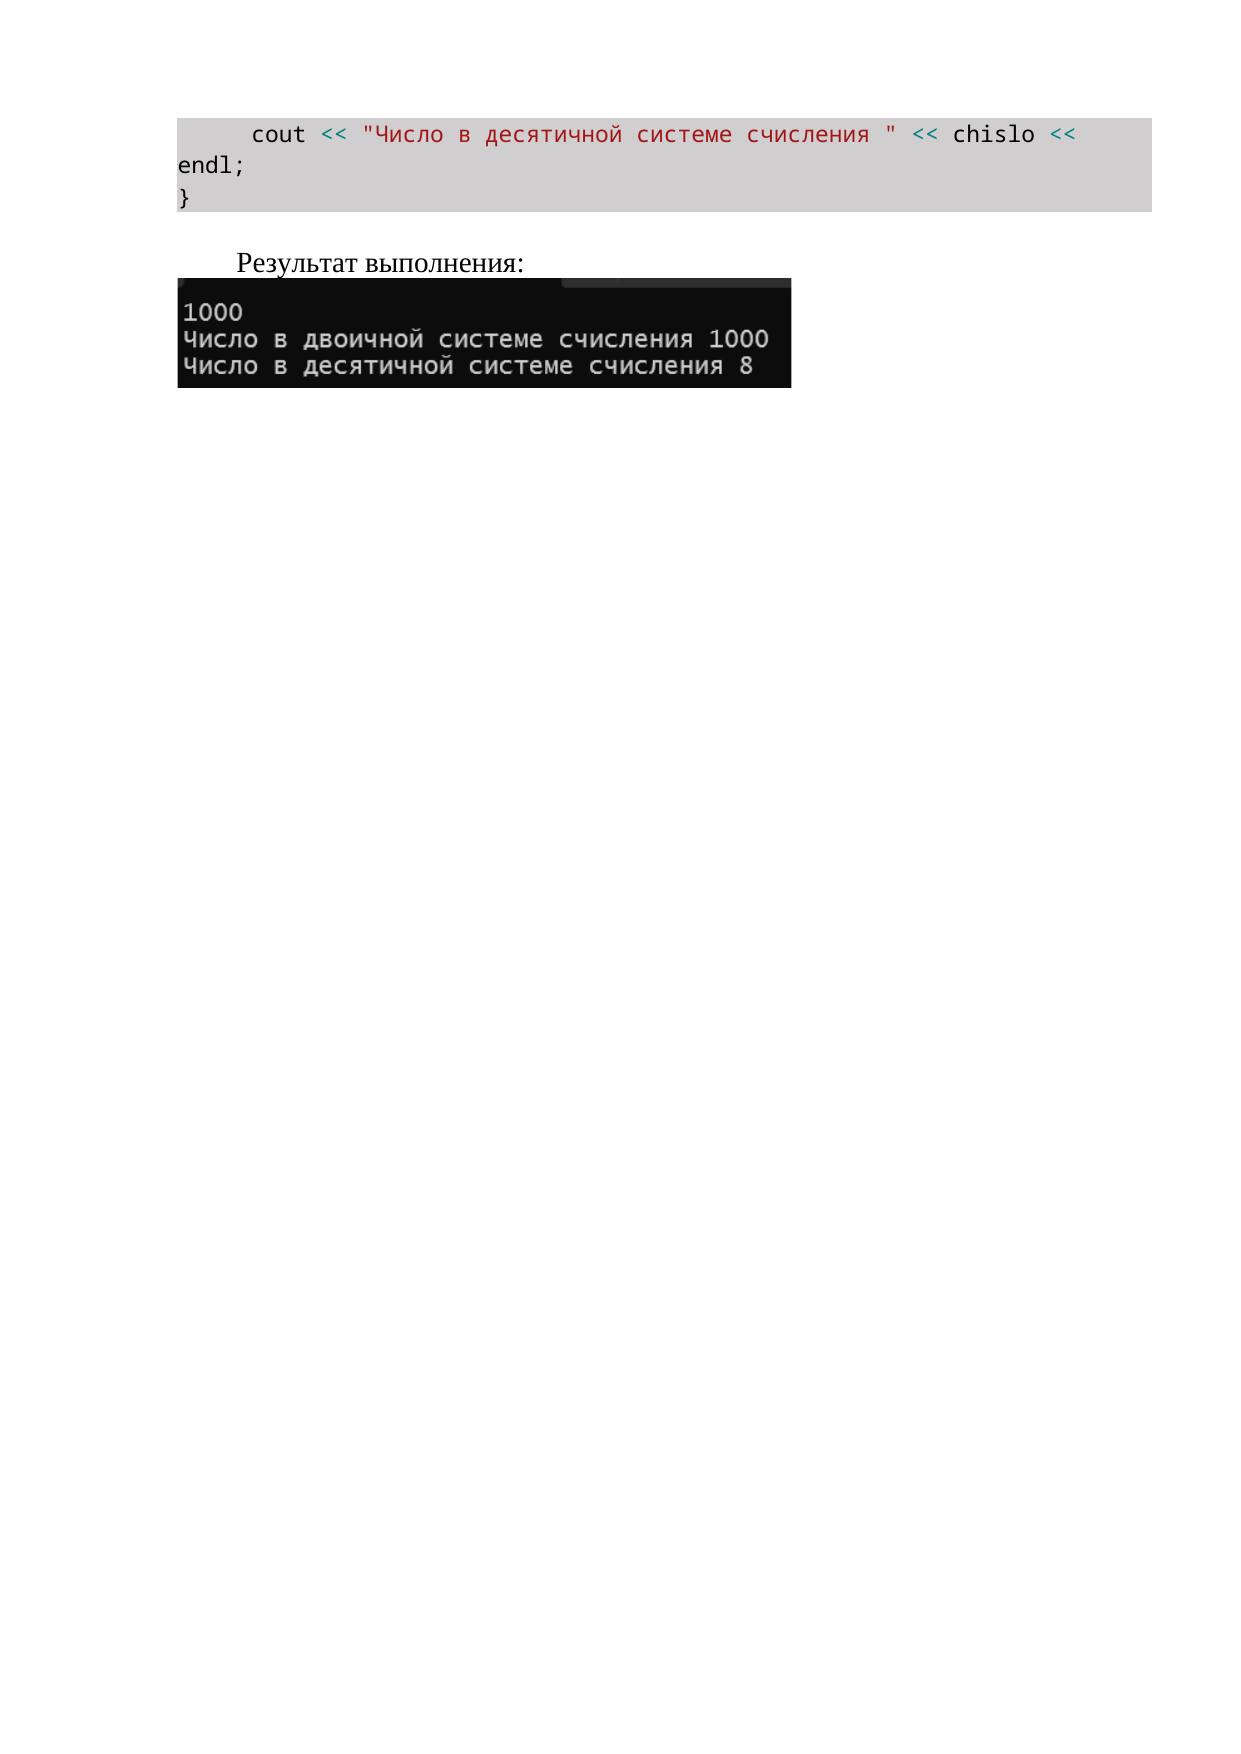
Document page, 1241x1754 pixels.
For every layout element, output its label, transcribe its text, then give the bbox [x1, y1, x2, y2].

text } [177, 181, 1152, 212]
picture [177, 278, 792, 388]
text Результат выполнения: [177, 245, 1152, 279]
text cout << "Число в десятичной системе счисления " << chislo << endl; [177, 118, 1152, 181]
